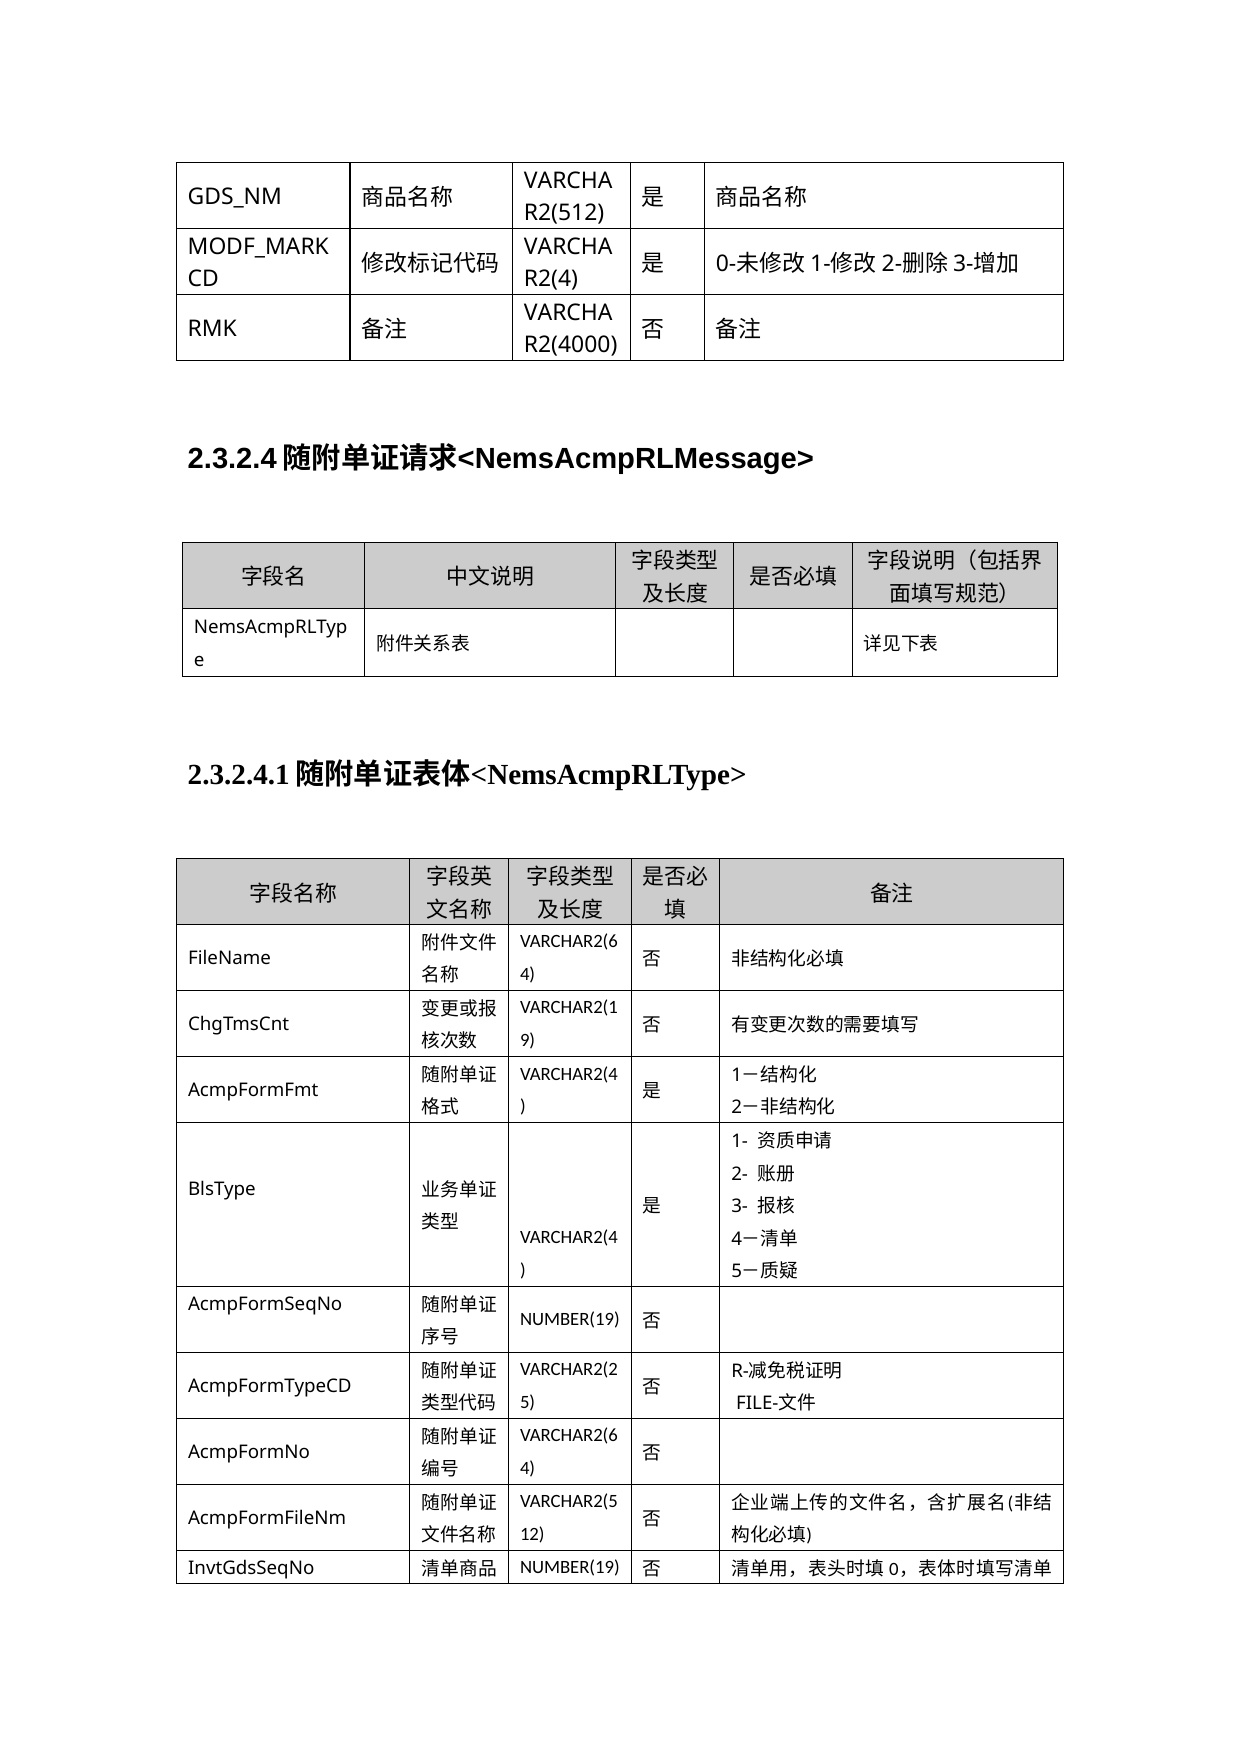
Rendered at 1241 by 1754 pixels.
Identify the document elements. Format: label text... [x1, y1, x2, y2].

table_cell 随附单证序号 [410, 1287, 508, 1352]
table_cell 附件文件名称 [410, 925, 508, 990]
table_cell 修改标记代码 [351, 229, 512, 294]
table_cell VARCHAR2(4) [513, 229, 630, 294]
table_cell [616, 609, 733, 676]
table_cell 附件关系表 [365, 609, 615, 676]
table_cell 是 [632, 1123, 719, 1286]
table_cell 否 [631, 295, 704, 360]
table_cell 0-未修改 1-修改 2-删除 3-增加 [705, 229, 1063, 294]
table_cell BlsType [177, 1123, 409, 1286]
table_cell 商品名称 [351, 163, 512, 228]
table_cell [734, 609, 852, 676]
table_cell [720, 1419, 1063, 1484]
table_cell 变更或报核次数 [410, 991, 508, 1056]
table_cell R-减免税证明 FILE-文件 [720, 1353, 1063, 1418]
table_header 字段说明（包括界面填写规范） [853, 543, 1057, 608]
table_header 字段名 [183, 543, 364, 608]
table_header 字段名称 [177, 859, 409, 924]
table_cell 1- 资质申请 2- 账册 3- 报核 4－清单 5－质疑 [720, 1123, 1063, 1286]
table_cell RMK [177, 295, 349, 360]
table_cell 企业端上传的文件名，含扩展名(非结构化必填) [720, 1485, 1063, 1550]
table_cell 是 [631, 163, 704, 228]
table_cell 否 [632, 925, 719, 990]
table_cell 详见下表 [853, 609, 1057, 676]
table_header 是否必填 [734, 543, 852, 608]
table_header 中文说明 [365, 543, 615, 608]
table_cell VARCHAR2(512) [509, 1485, 631, 1550]
table_cell 否 [632, 1287, 719, 1352]
table_cell ChgTmsCnt [177, 991, 409, 1056]
table_header 备注 [720, 859, 1063, 924]
table_cell InvtGdsSeqNo [177, 1551, 409, 1583]
table_cell VARCHAR2(19) [509, 991, 631, 1056]
table_cell 是 [632, 1057, 719, 1122]
table_cell 商品名称 [705, 163, 1063, 228]
table_cell VARCHAR2(4000) [513, 295, 630, 360]
table_cell VARCHAR2(64) [509, 1419, 631, 1484]
table_cell 否 [632, 1551, 719, 1583]
table_cell NUMBER(19) [509, 1551, 631, 1583]
table_cell AcmpFormFileNm [177, 1485, 409, 1550]
table_cell NUMBER(19) [509, 1287, 631, 1352]
table_cell 有变更次数的需要填写 [720, 991, 1063, 1056]
table_cell 随附单证格式 [410, 1057, 508, 1122]
subtitle 2.3.2.4随附单证请求<NemsAcmpRLMessage> [187, 423, 1053, 488]
table_cell NemsAcmpRLType [183, 609, 364, 676]
table_cell 随附单证文件名称 [410, 1485, 508, 1550]
table_cell 业务单证类型 [410, 1123, 508, 1286]
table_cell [720, 1551, 1063, 1583]
table_header 字段类型及长度 [616, 543, 733, 608]
table_cell MODF_MARKCD [177, 229, 349, 294]
table_header 字段类型及长度 [509, 859, 631, 924]
table_cell AcmpFormFmt [177, 1057, 409, 1122]
table_cell 非结构化必填 [720, 925, 1063, 990]
table_cell VARCHAR2(4) [509, 1123, 631, 1286]
table_cell VARCHAR2(512) [513, 163, 630, 228]
table_cell 否 [632, 1485, 719, 1550]
table_cell GDS_NM [177, 163, 349, 228]
table_cell AcmpFormTypeCD [177, 1353, 409, 1418]
table_cell VARCHAR2(4) [509, 1057, 631, 1122]
table_cell 是 [631, 229, 704, 294]
table_cell VARCHAR2(25) [509, 1353, 631, 1418]
table_cell AcmpFormNo [177, 1419, 409, 1484]
table_cell 备注 [351, 295, 512, 360]
subtitle 2.3.2.4.1随附单证表体<NemsAcmpRLType> [187, 739, 1053, 804]
table_cell 随附单证编号 [410, 1419, 508, 1484]
table_header 字段英文名称 [410, 859, 508, 924]
table_cell 备注 [705, 295, 1063, 360]
table_cell 1－结构化 2－非结构化 [720, 1057, 1063, 1122]
table_cell 否 [632, 1419, 719, 1484]
table_cell [720, 1287, 1063, 1352]
table_cell 清单商品序号 [410, 1551, 508, 1583]
table_header 是否必填 [632, 859, 719, 924]
table_cell 否 [632, 1353, 719, 1418]
table_cell FileName [177, 925, 409, 990]
table_cell VARCHAR2(64) [509, 925, 631, 990]
table_cell 否 [632, 991, 719, 1056]
table_cell AcmpFormSeqNo [177, 1287, 409, 1352]
table_cell 随附单证类型代码 [410, 1353, 508, 1418]
